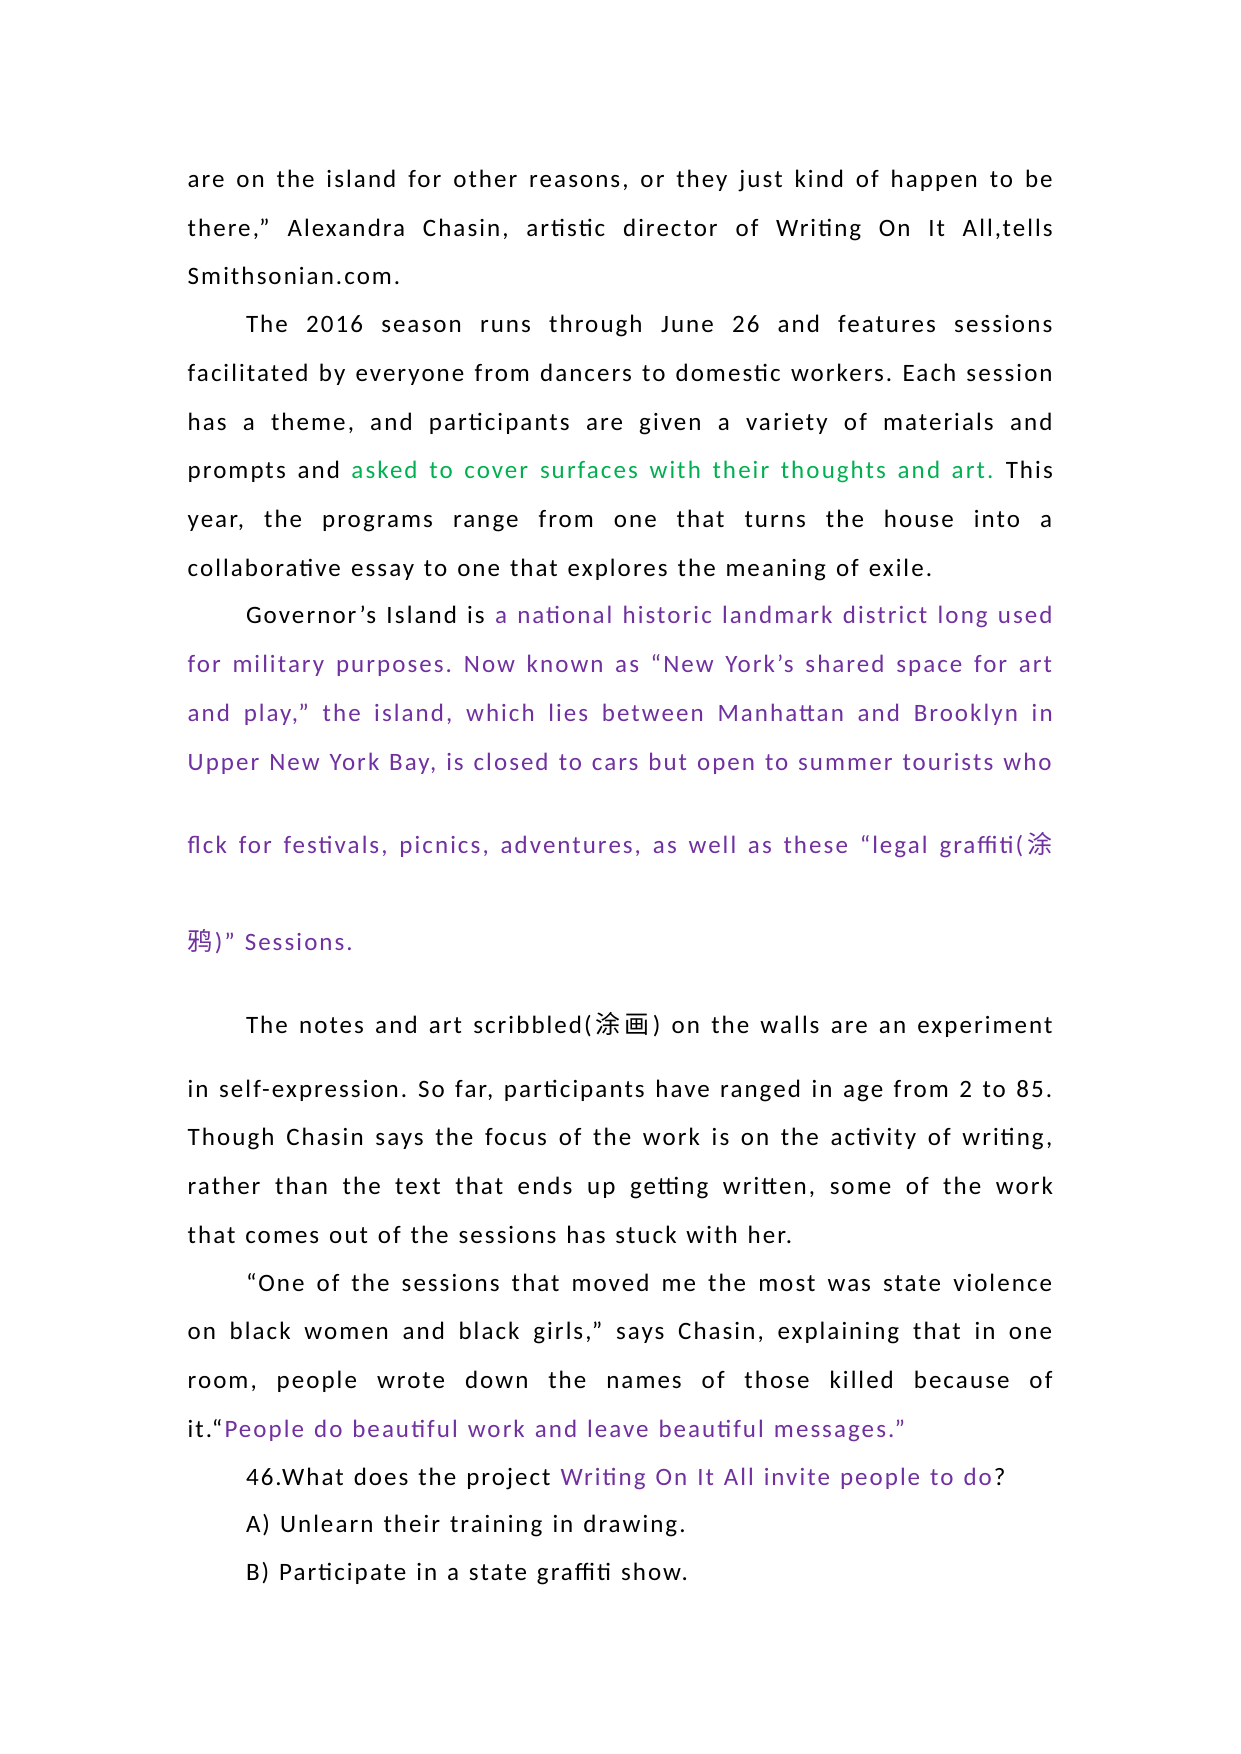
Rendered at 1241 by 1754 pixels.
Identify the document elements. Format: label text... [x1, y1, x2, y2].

text A) Unlearn their training in drawing. [187, 1507, 1053, 1540]
text 46.What does the project Writing On It All invite people to do? [187, 1460, 1053, 1492]
text Governor’s Island is a national historic landmark district long used for military purposes. Now known as “New York’s shared space for art and play,” the island, which lies between Manhattan and Brooklyn in Upper New York Bay, is closed to cars but open to summer tourists who flck for festivals, picnics, adventures, as well as these “legal graffiti(涂鸦)” Sessions. [187, 599, 1053, 972]
text The 2016 season runs through June 26 and features sessions facilitated by everyone from dancers to domestic workers. Each session has a theme, and participants are given a variety of materials and prompts and asked to cover surfaces with their thoughts and art. This year, the programs range from one that turns the house into a collaborative essay to one that explores the meaning of exile. [187, 307, 1053, 583]
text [187, 162, 1053, 292]
text “One of the sessions that moved me the most was state violence on black women and black girls,” says Chasin, explaining that in one room, people wrote down the names of those killed because of it.“People do beautiful work and leave beautiful messages.” [187, 1266, 1053, 1444]
text B) Participate in a state graffiti show. [187, 1555, 1053, 1588]
text The notes and art scribbled(涂画) on the walls are an experiment in self-expression. So far, participants have ranged in age from 2 to 85. Though Chasin says the focus of the work is on the activity of writing, rather than the text that ends up getting written, some of the work that comes out of the sessions has stuck with her. [187, 991, 1053, 1251]
